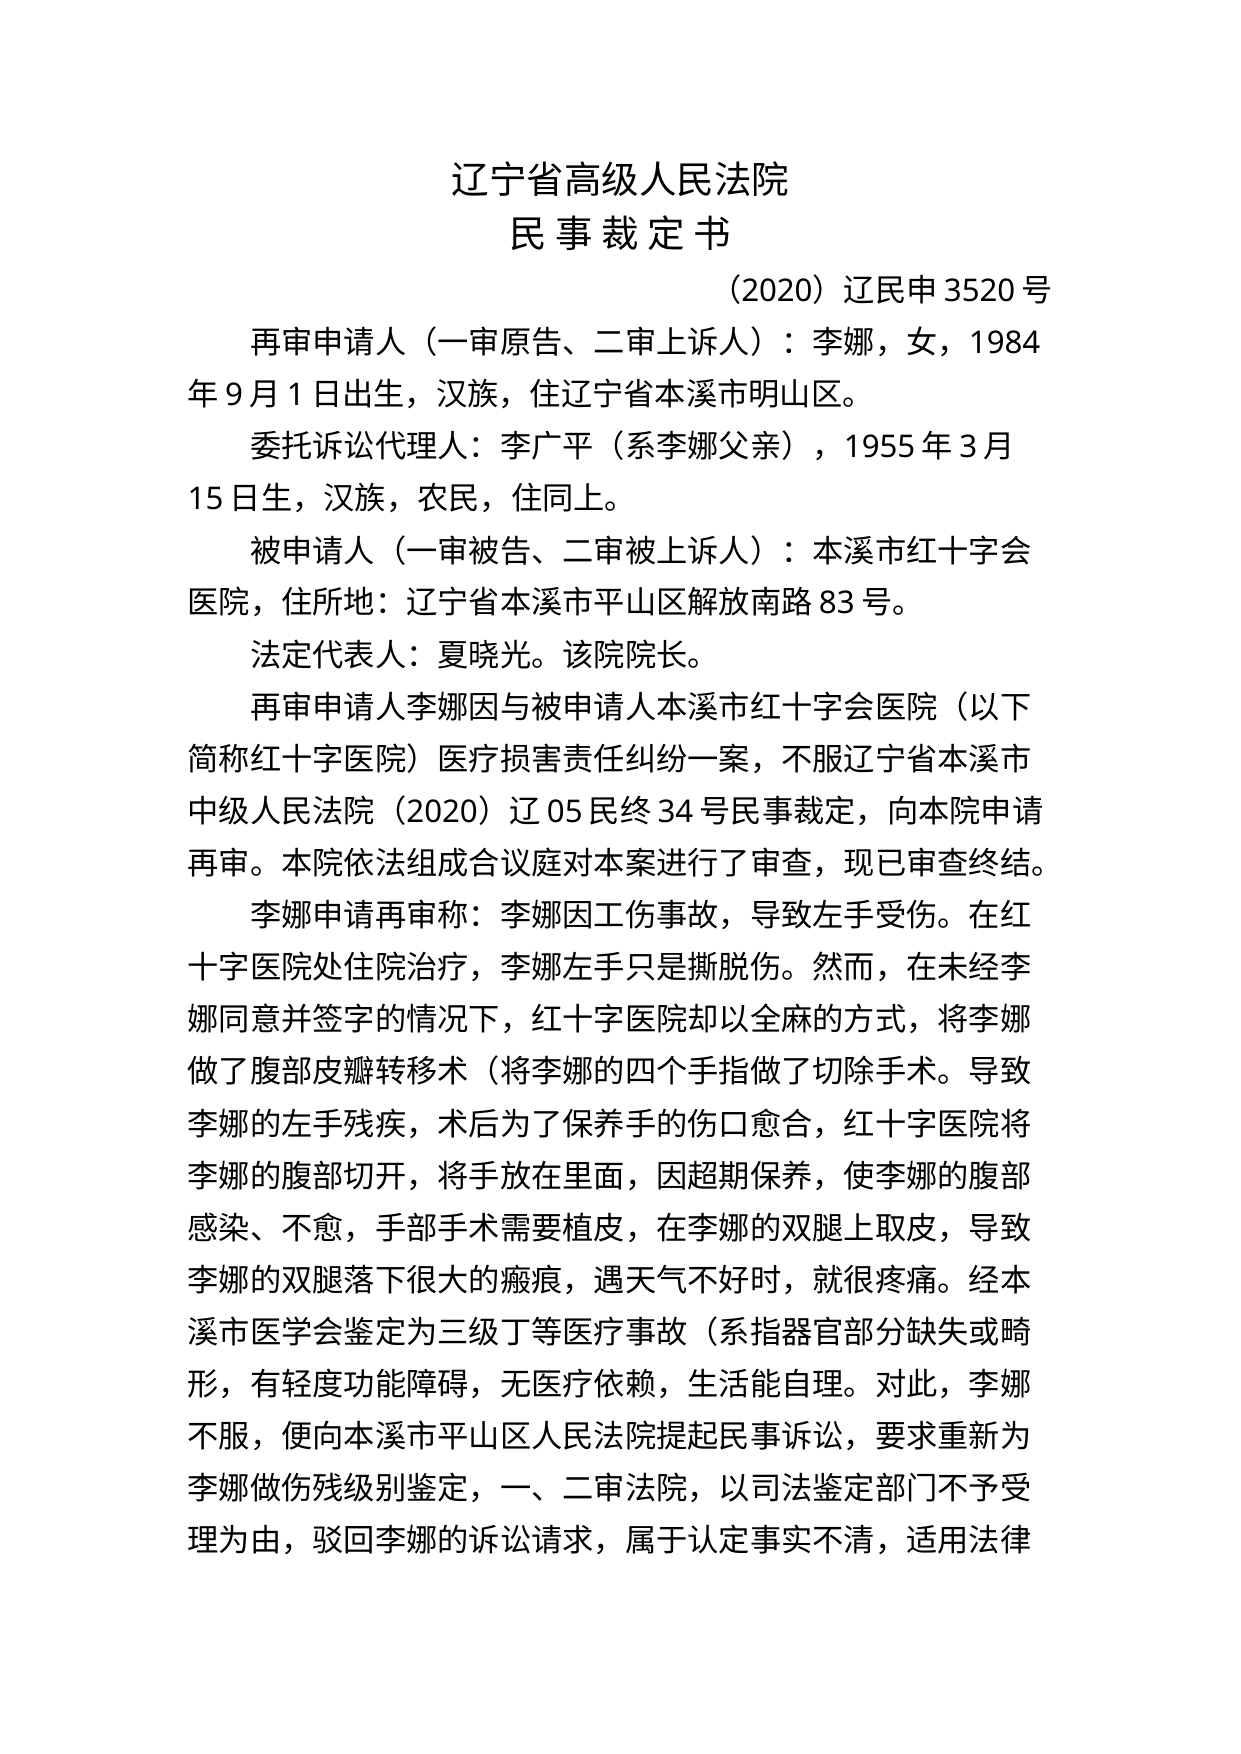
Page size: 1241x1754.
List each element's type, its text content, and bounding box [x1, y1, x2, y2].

text 辽宁省高级人民法院 [187, 150, 1053, 204]
text 民 事 裁 定 书 [187, 204, 1053, 258]
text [187, 883, 1053, 1561]
text 被申请人（一审被告、二审被上诉人）：本溪市红十字会医院，住所地：辽宁省本溪市平山区解放南路83号。 [187, 519, 1053, 623]
text 法定代表人：夏晓光。该院院长。 [187, 623, 1053, 675]
text （2020）辽民申3520号 [187, 258, 1053, 311]
text 委托诉讼代理人：李广平（系李娜父亲），1955年3月15日生，汉族，农民，住同上。 [187, 415, 1053, 519]
text 再审申请人李娜因与被申请人本溪市红十字会医院（以下简称红十字医院）医疗损害责任纠纷一案，不服辽宁省本溪市中级人民法院（2020）辽05民终34号民事裁定，向本院申请再审。本院依法组成合议庭对本案进行了审查，现已审查终结。 [187, 675, 1053, 883]
text 再审申请人（一审原告、二审上诉人）：李娜，女，1984年9月1日出生，汉族，住辽宁省本溪市明山区。 [187, 311, 1053, 415]
